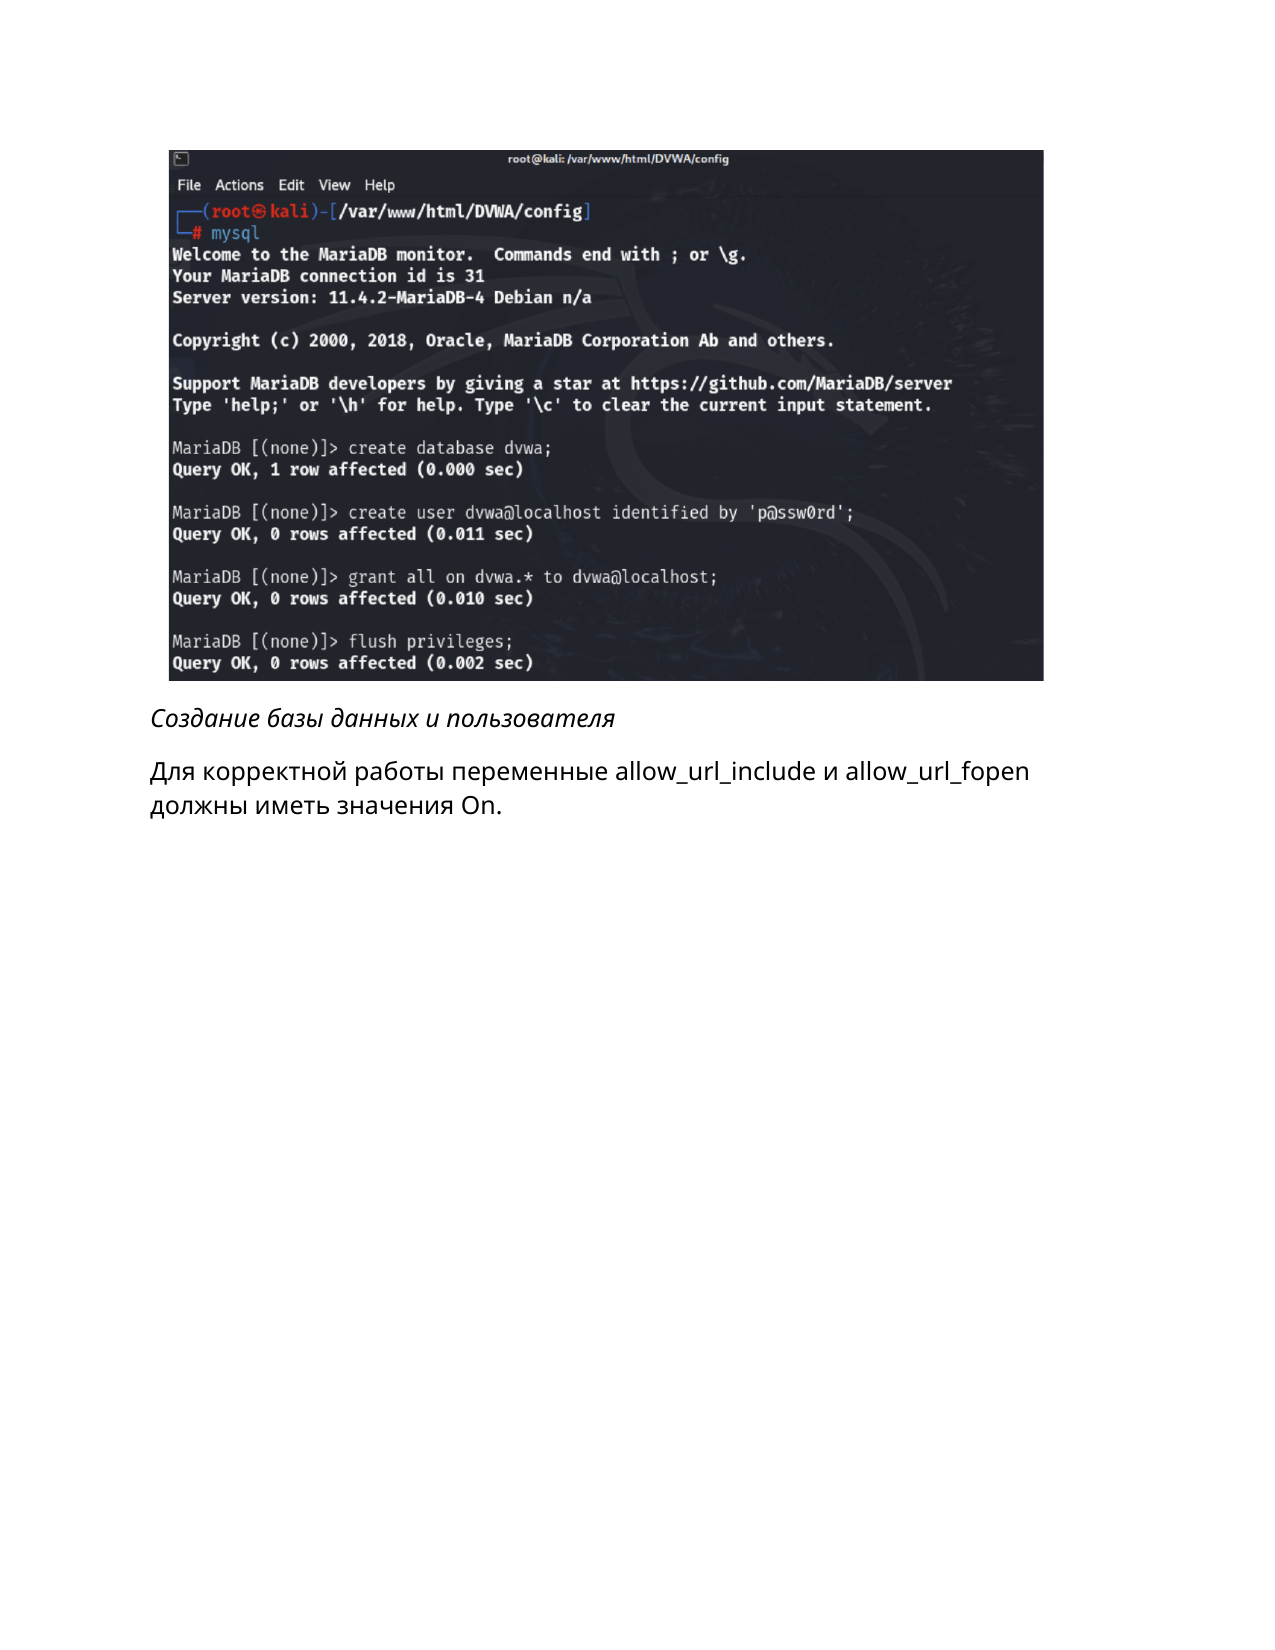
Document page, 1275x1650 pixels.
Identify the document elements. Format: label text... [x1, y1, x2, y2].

picture [168, 150, 1044, 681]
text Для корректной работы переменные allow_url_include и allow_url_fopen должны иметь значения On. [150, 754, 1125, 822]
text Создание базы данных и пользователя [150, 701, 1125, 735]
